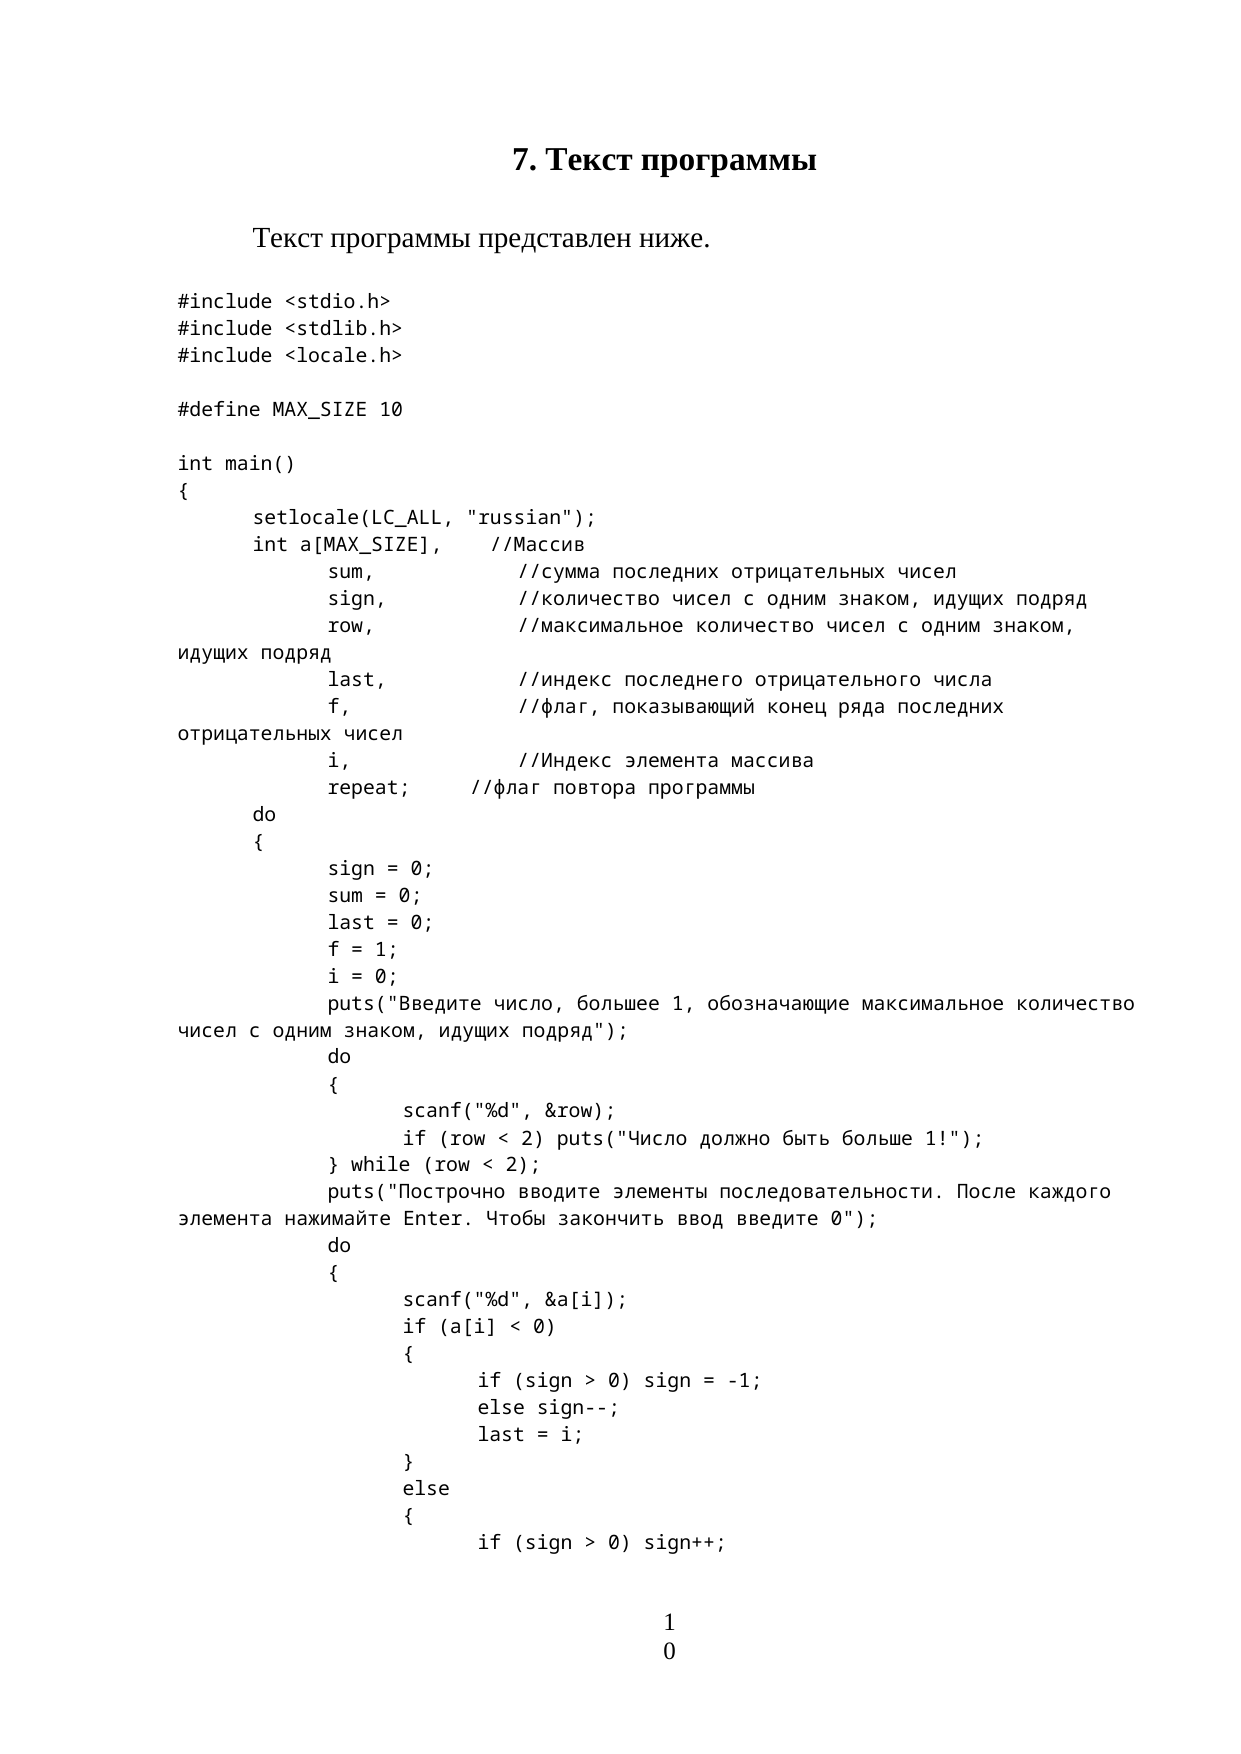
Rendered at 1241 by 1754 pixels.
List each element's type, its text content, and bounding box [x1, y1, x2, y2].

text int a[MAX_SIZE], //Массив [177, 530, 1152, 557]
text setlocale(LC_ALL, "russian"); [177, 503, 1152, 530]
text do [177, 1043, 1152, 1070]
text sum, //сумма последних отрицательных чисел [177, 557, 1152, 584]
text #include <locale.h> [177, 341, 1152, 368]
text last = i; [177, 1421, 1152, 1447]
text i = 0; [177, 962, 1152, 989]
text scanf("%d", &row); [177, 1097, 1152, 1124]
text puts("Введите число, большее 1, обозначающие максимальное количество чисел с одним знаком, идущих подряд"); [177, 989, 1152, 1043]
text #define MAX_SIZE 10 [177, 395, 1152, 422]
text puts("Построчно вводите элементы последовательности. После каждого элемента нажимайте Enter. Чтобы закончить ввод введите 0"); [177, 1178, 1152, 1232]
text { [177, 1070, 1152, 1097]
text f, //флаг, показывающий конец ряда последних отрицательных чисел [177, 692, 1152, 746]
text } [177, 1447, 1152, 1474]
text Текст программы представлен ниже. [177, 220, 1152, 254]
text row, //максимальное количество чисел с одним знаком, идущих подряд [177, 611, 1152, 665]
text last, //индекс последнего отрицательного числа [177, 665, 1152, 692]
text scanf("%d", &a[i]); [177, 1286, 1152, 1313]
text { [177, 1501, 1152, 1528]
text last = 0; [177, 908, 1152, 935]
text if (a[i] < 0) [177, 1313, 1152, 1339]
text do [177, 800, 1152, 827]
text repeat; //флаг повтора программы [177, 773, 1152, 800]
text if (sign > 0) sign = -1; [177, 1367, 1152, 1393]
text #include <stdio.h> [177, 287, 1152, 314]
text sign, //количество чисел с одним знаком, идущих подряд [177, 584, 1152, 611]
text { [177, 1259, 1152, 1286]
text { [177, 827, 1152, 854]
text sum = 0; [177, 881, 1152, 908]
text do [177, 1232, 1152, 1259]
text { [177, 1339, 1152, 1367]
text i, //Индекс элемента массива [177, 746, 1152, 773]
text else sign--; [177, 1393, 1152, 1421]
text { [177, 476, 1152, 503]
text #include <stdlib.h> [177, 314, 1152, 341]
text } while (row < 2); [177, 1151, 1152, 1178]
text sign = 0; [177, 854, 1152, 881]
text if (sign > 0) sign++; [177, 1528, 1152, 1555]
text else [177, 1474, 1152, 1501]
text f = 1; [177, 935, 1152, 962]
text if (row < 2) puts("Число должно быть больше 1!"); [177, 1124, 1152, 1151]
subtitle 7. Текст программы [177, 139, 1152, 177]
text int main() [177, 449, 1152, 476]
